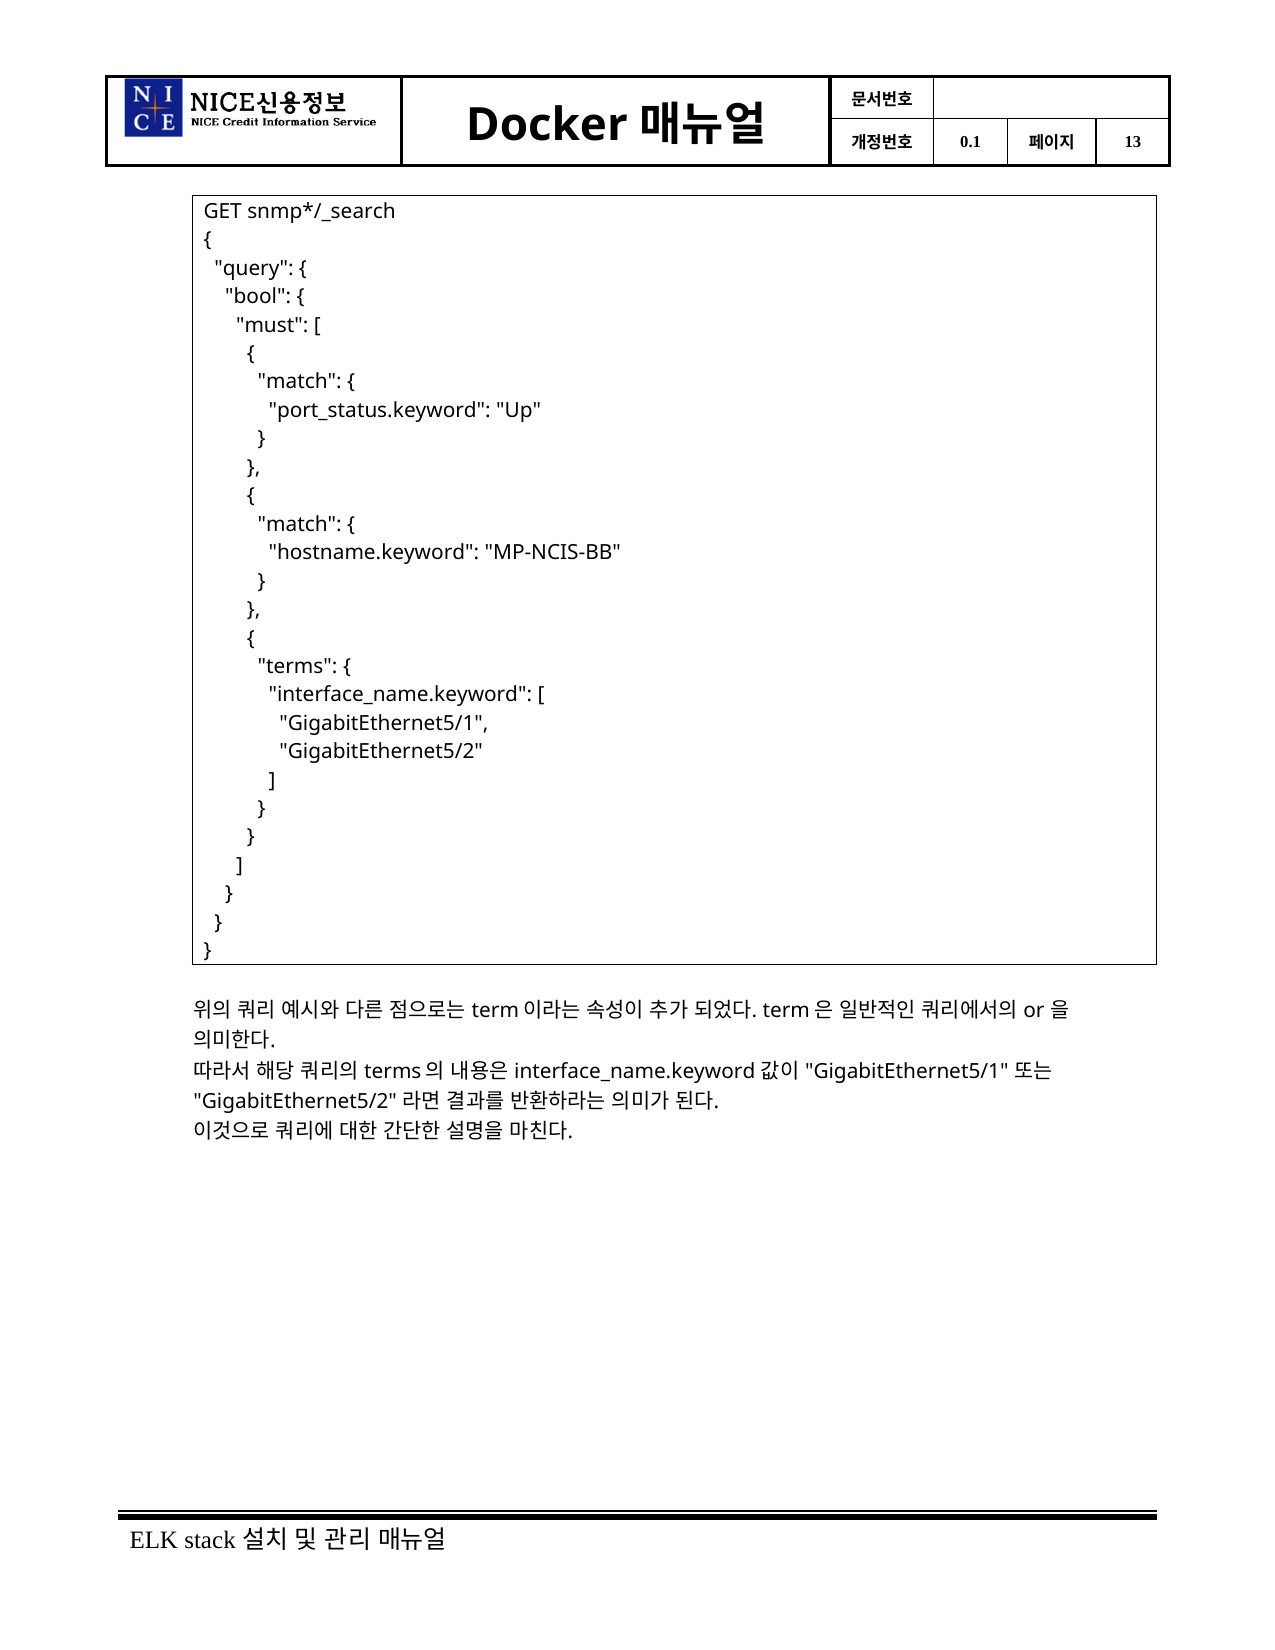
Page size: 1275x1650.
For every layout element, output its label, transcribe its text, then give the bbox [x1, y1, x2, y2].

text 이것으로 쿼리에 대한 간단한 설명을 마친다. [118, 1114, 1157, 1145]
text 따라서 해당 쿼리의 terms의 내용은 interface_name.keyword 값이 "GigabitEthernet5/1" 또는 "GigabitEthernet5/2" 라면 결과를 반환하라는 의미가 된다. [118, 1054, 1157, 1114]
table_header GET snmp*/_search { "query": { "bool": { "must": [ { "match": { "port_status.keyword": "Up" } }, { "match": { "hostname.keyword": "MP-NCIS-BB" } }, { "terms": { "interface_name.keyword": [ "GigabitEthernet5/1", "GigabitEthernet5/2" ] } } ] } } } [193, 196, 1156, 964]
picture [124, 78, 384, 137]
text 위의 쿼리 예시와 다른 점으로는 term이라는 속성이 추가 되었다. term은 일반적인 쿼리에서의 or 을 의미한다. [118, 993, 1157, 1054]
